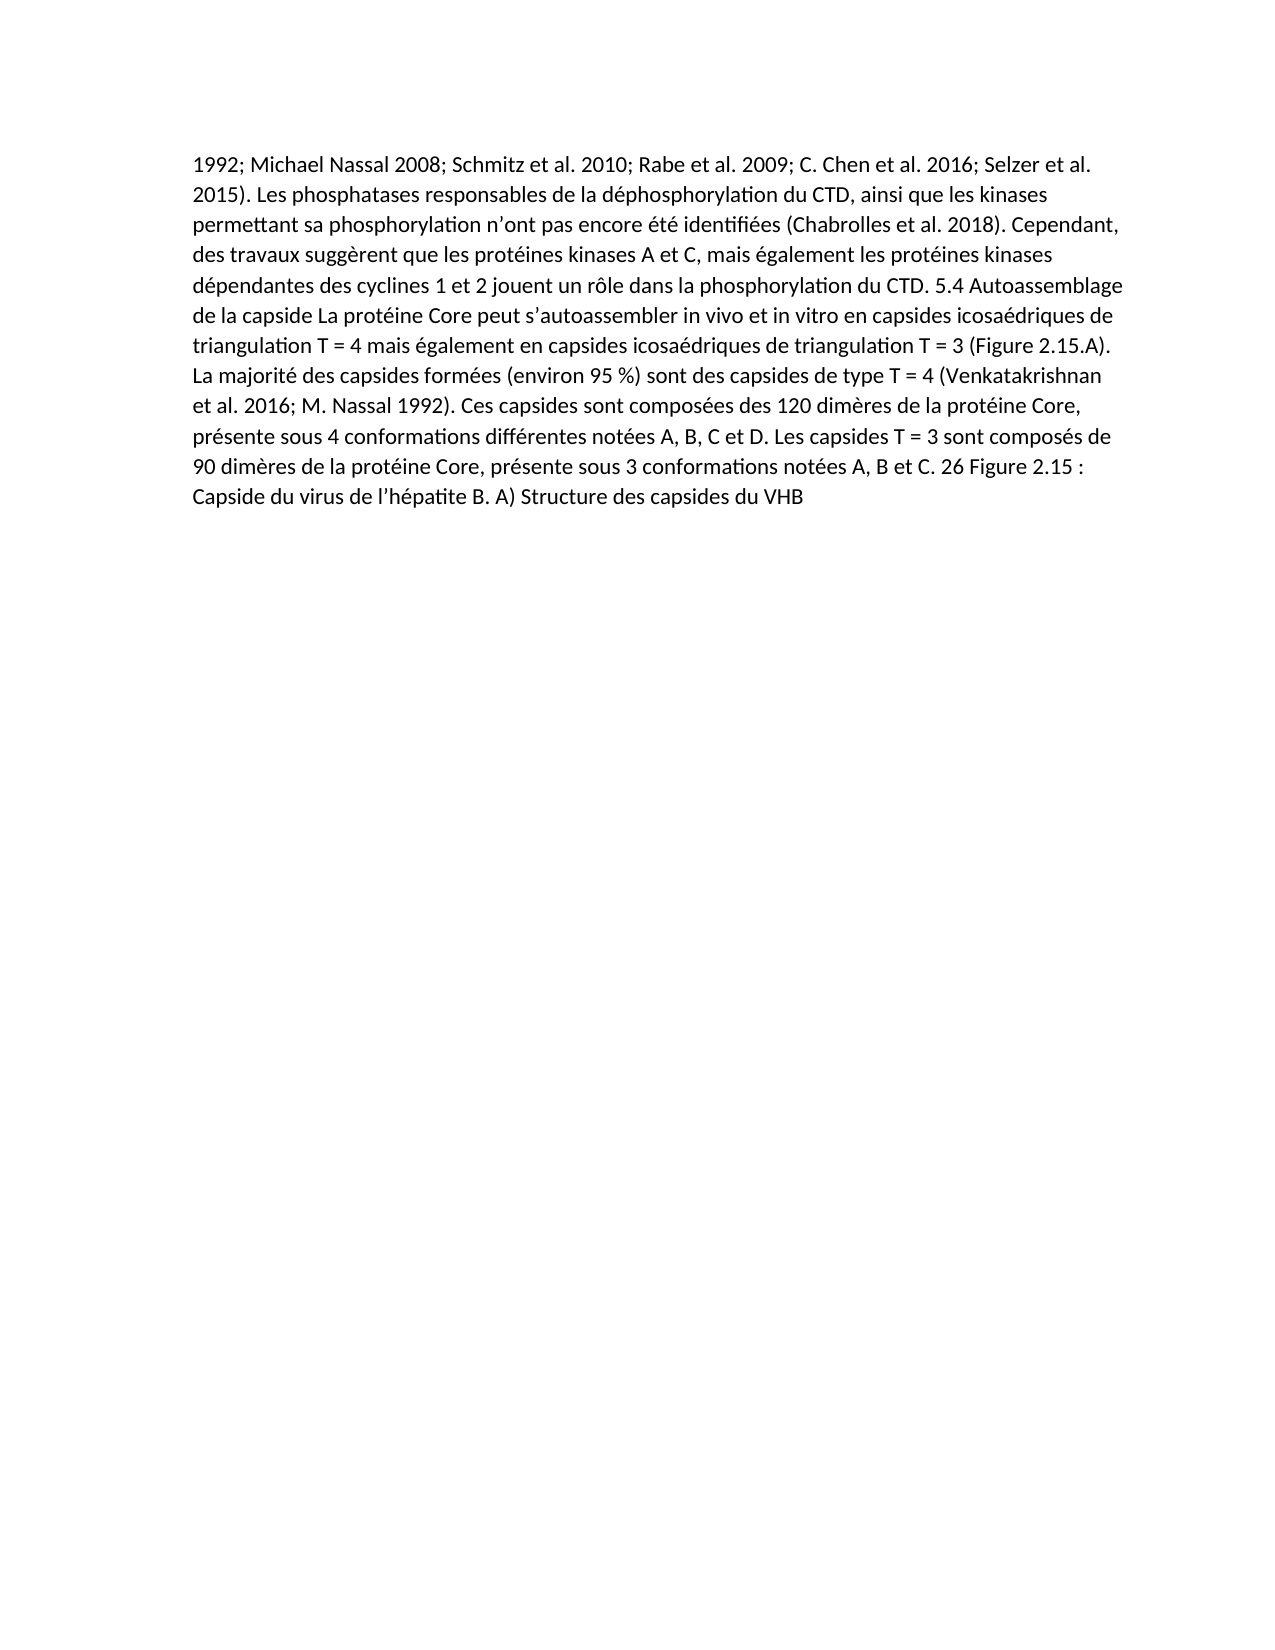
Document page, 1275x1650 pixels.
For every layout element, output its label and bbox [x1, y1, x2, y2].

list [192, 150, 1125, 510]
